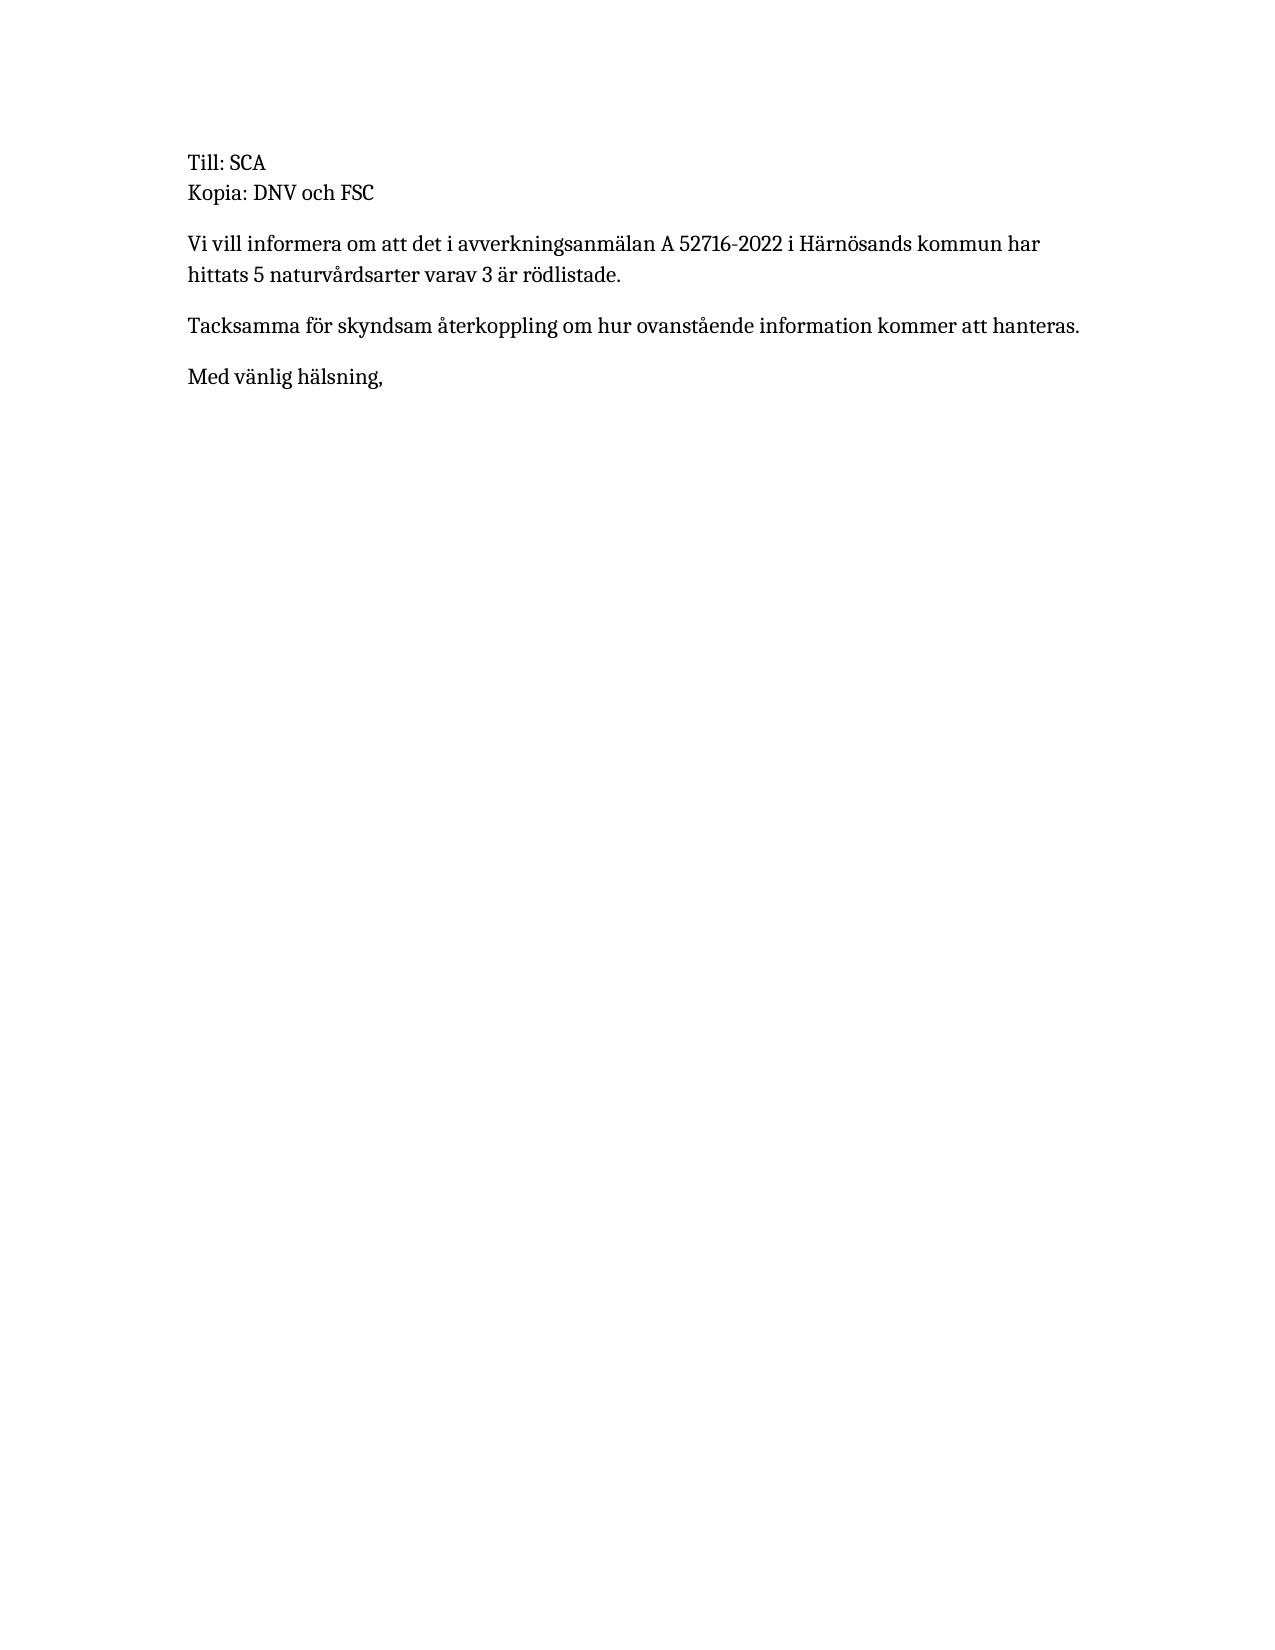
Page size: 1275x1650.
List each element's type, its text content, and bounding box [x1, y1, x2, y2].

text Vi vill informera om att det i avverkningsanmälan A 52716-2022 i Härnösands kommun har hittats 5 naturvårdsarter varav 3 är rödlistade. [187, 231, 1087, 288]
text Tacksamma för skyndsam återkoppling om hur ovanstående information kommer att hanteras. [187, 312, 1087, 339]
text Till: SCA Kopia: DNV och FSC [187, 150, 1087, 207]
text Med vänlig hälsning, [187, 363, 1087, 420]
